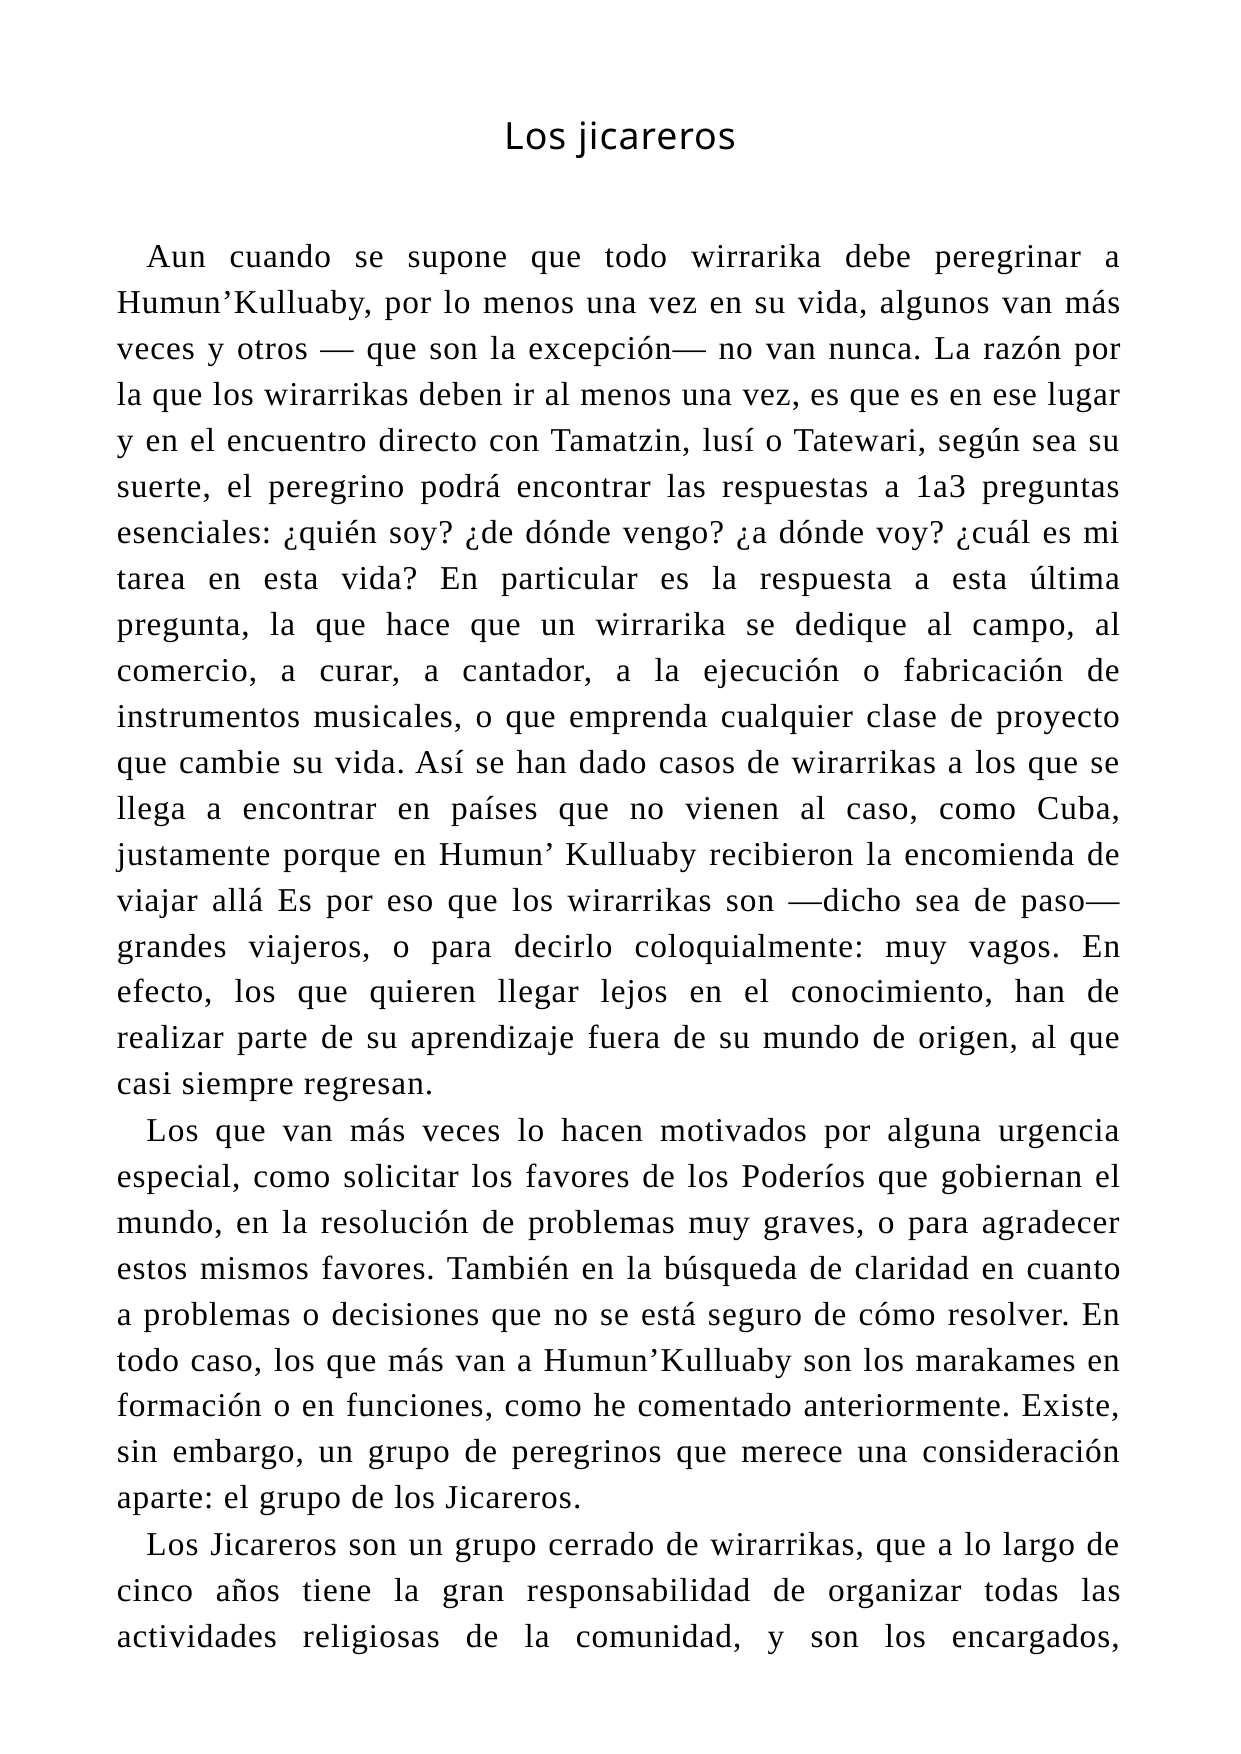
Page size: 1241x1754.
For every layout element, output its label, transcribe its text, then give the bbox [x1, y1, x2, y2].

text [117, 1524, 1122, 1654]
text Los que van más veces lo hacen motivados por alguna urgencia especial, como solicitar los favores de los Poderíos que gobiernan el mundo, en la resolución de problemas muy graves, o para agradecer estos mismos favores. También en la búsqueda de claridad en cuanto a problemas o decisiones que no se está seguro de cómo resolver. En todo caso, los que más van a Humun’Kulluaby son los marakames en formación o en funciones, como he comentado anteriormente. Existe, sin embargo, un grupo de peregrinos que merece una consideración aparte: el grupo de los Jicareros. [117, 1110, 1122, 1516]
text Aun cuando se supone que todo wirrarika debe peregrinar a Humun’Kulluaby, por lo menos una vez en su vida, algunos van más veces y otros — que son la excepción— no van nunca. La razón por la que los wirarrikas deben ir al menos una vez, es que es en ese lugar y en el encuentro directo con Tamatzin, lusí o Tatewari, según sea su suerte, el peregrino podrá encontrar las respuestas a 1a3 preguntas esenciales: ¿quién soy? ¿de dónde vengo? ¿a dónde voy? ¿cuál es mi tarea en esta vida? En particular es la respuesta a esta última pregunta, la que hace que un wirrarika se dedique al campo, al comercio, a curar, a cantador, a la ejecución o fabricación de instrumentos musicales, o que emprenda cualquier clase de proyecto que cambie su vida. Así se han dado casos de wirarrikas a los que se llega a encontrar en países que no vienen al caso, como Cuba, justamente porque en Humun’ Kulluaby recibieron la encomienda de viajar allá Es por eso que los wirarrikas son —dicho sea de paso— grandes viajeros, o para decirlo coloquialmente: muy vagos. En efecto, los que quieren llegar lejos en el conocimiento, han de realizar parte de su aprendizaje fuera de su mundo de origen, al que casi siempre regresan. [117, 237, 1122, 1102]
subtitle Los jicareros [118, 109, 1122, 160]
